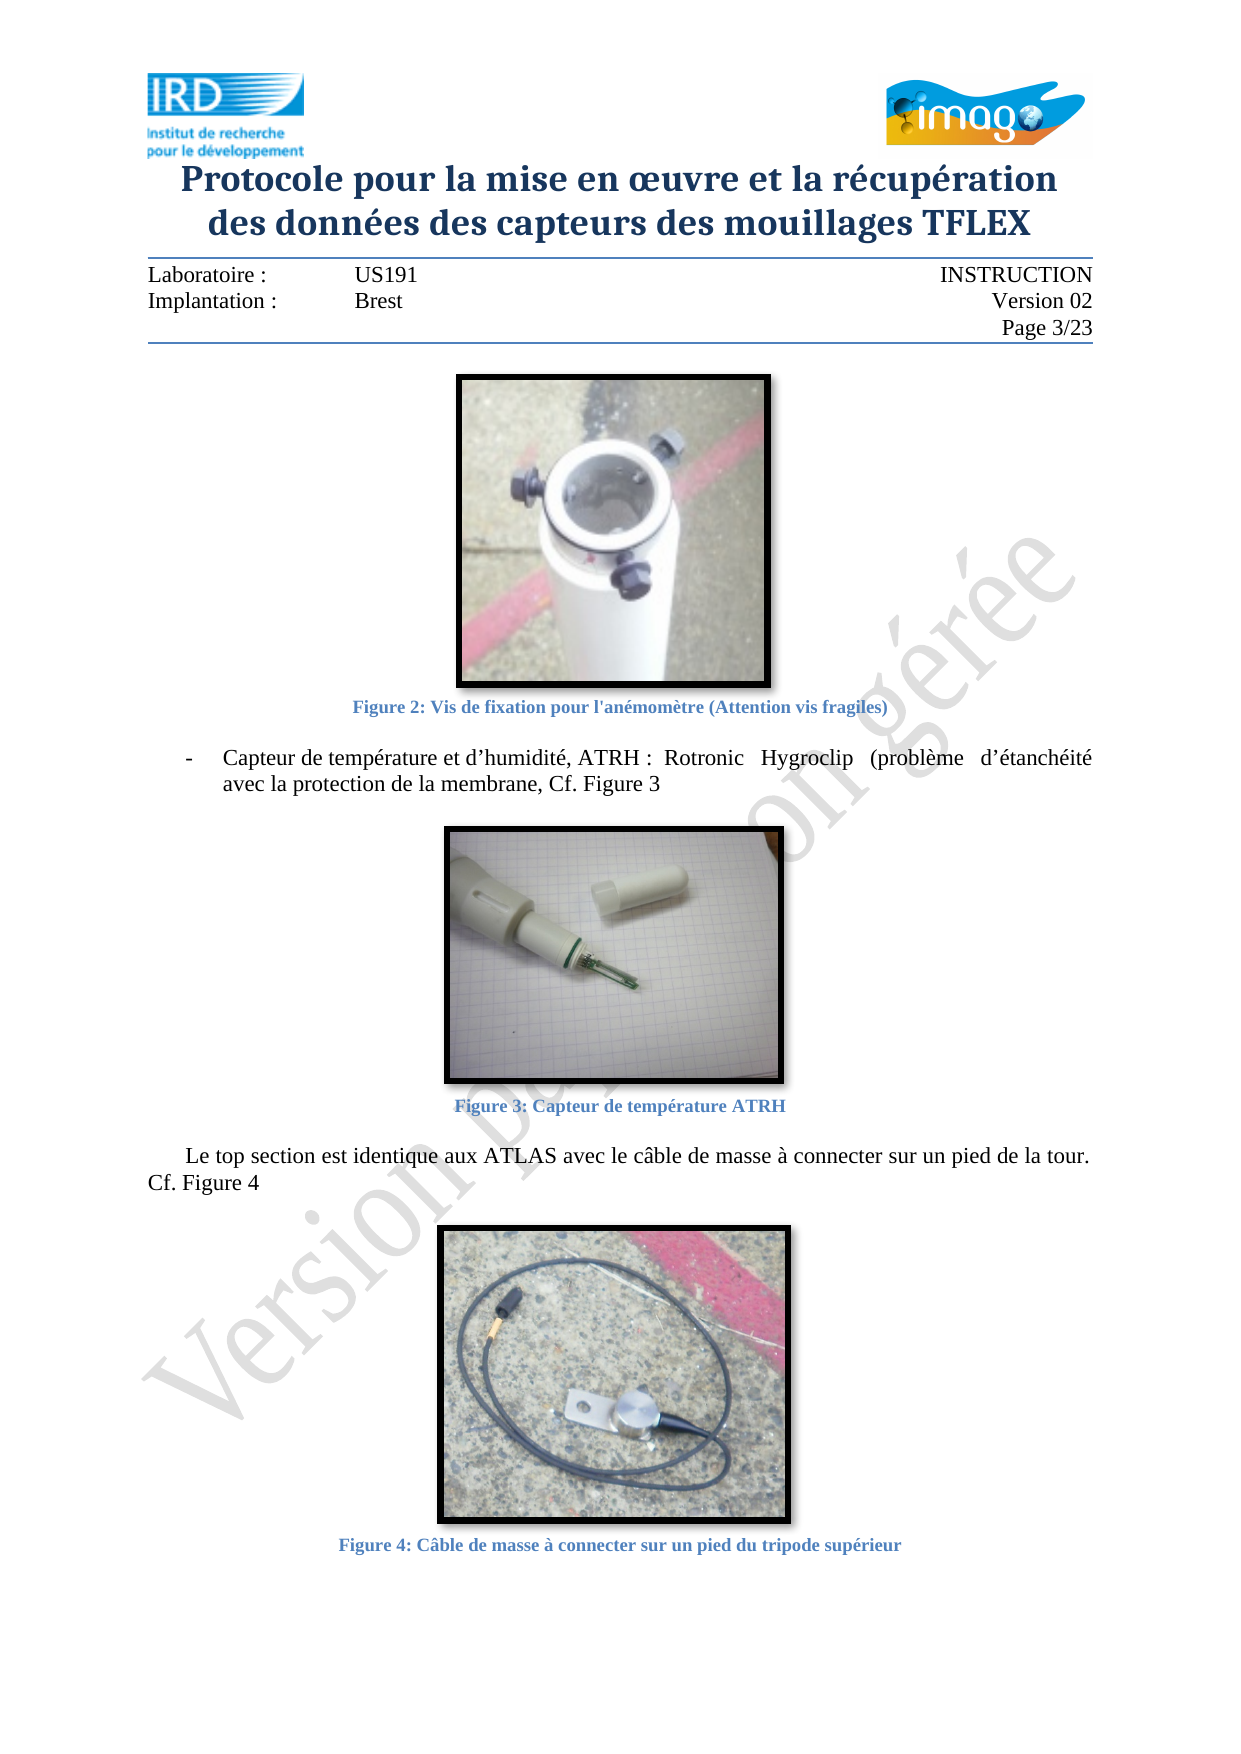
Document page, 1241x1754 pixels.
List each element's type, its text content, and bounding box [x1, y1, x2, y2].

picture [147, 73, 304, 159]
picture [877, 73, 1093, 159]
picture [462, 380, 764, 681]
list Capteur de température et d’humidité, ATRH : Rotronic Hygroclip (problème d’étanchéité avec la protection de la membrane, Cf. Figure 3 [185, 744, 1093, 796]
picture [444, 1231, 785, 1517]
picture [450, 832, 778, 1078]
text Le top section est identique aux ATLAS avec le câble de masse à connecter sur un pied de la tour. Cf. Figure 4 [148, 1143, 1093, 1195]
